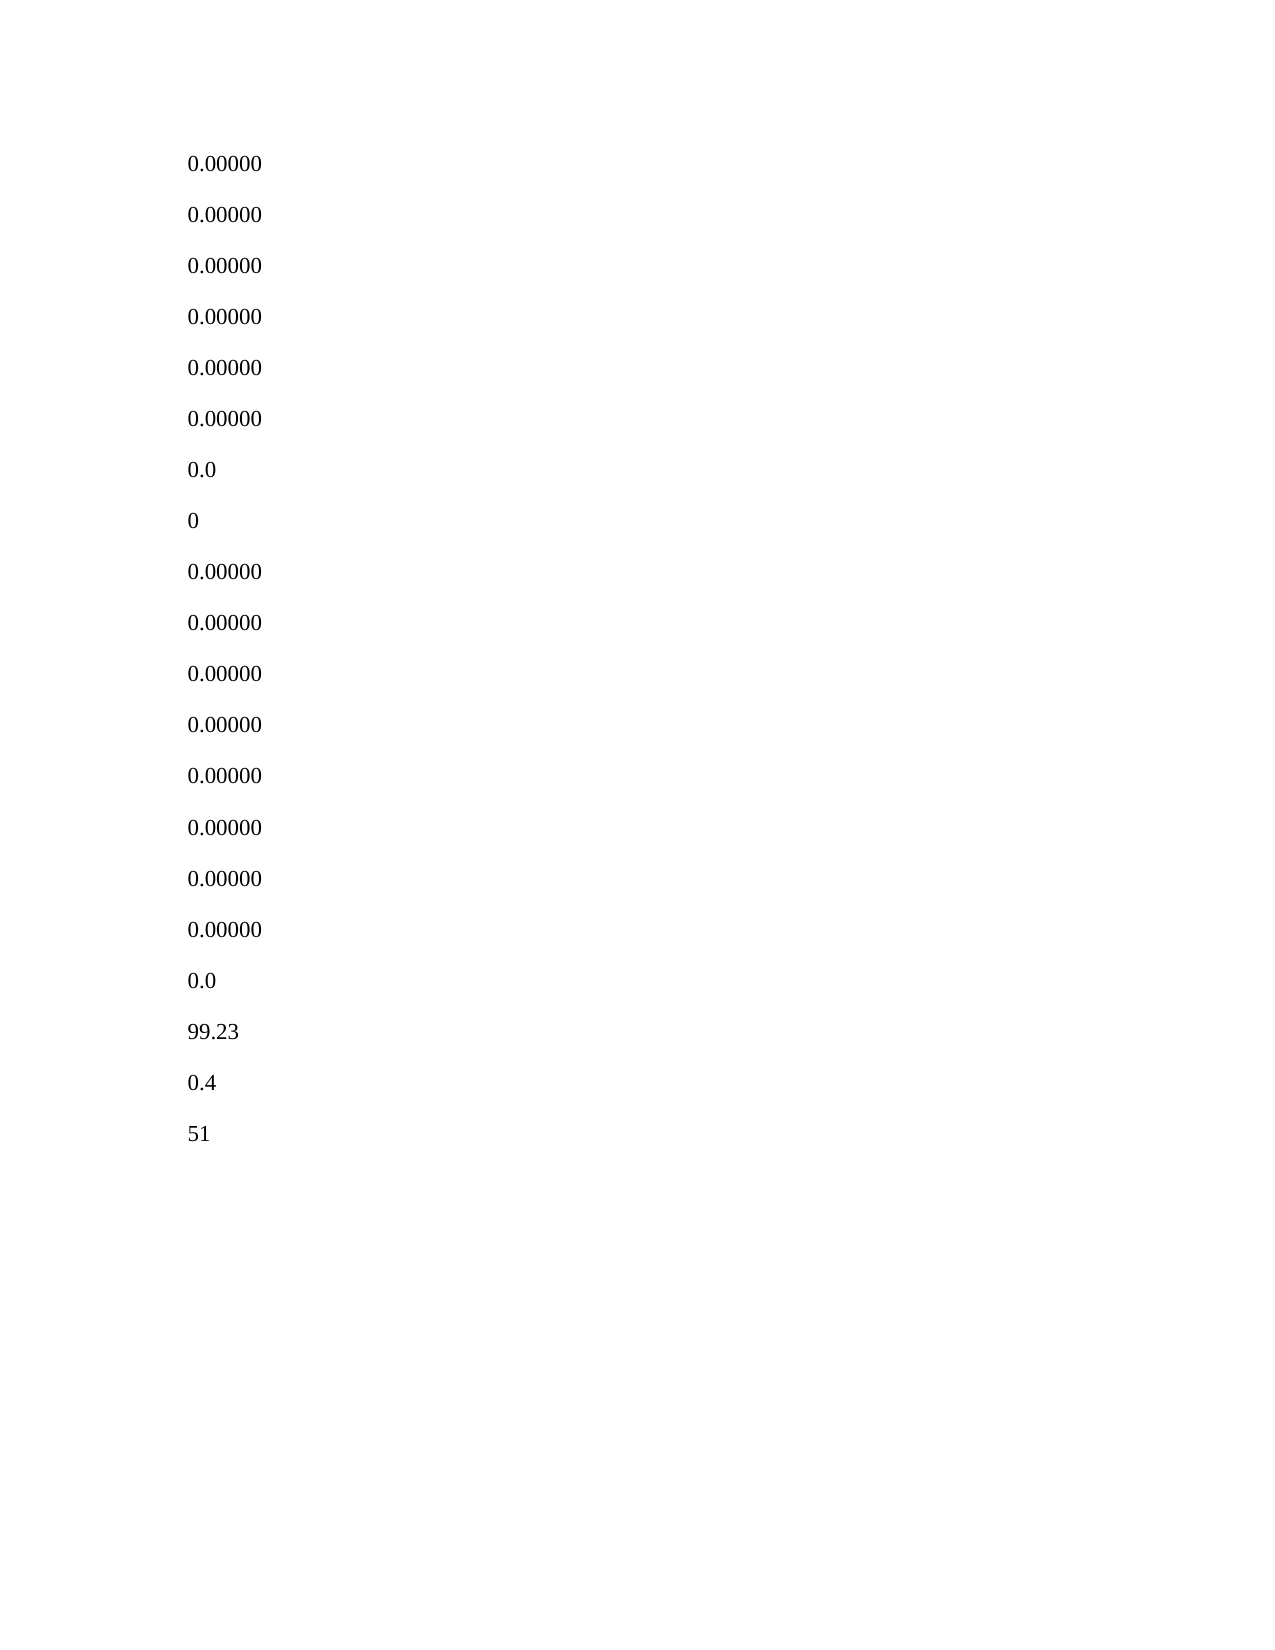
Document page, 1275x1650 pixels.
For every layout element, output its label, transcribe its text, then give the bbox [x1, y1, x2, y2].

table_cell 51 [176, 1120, 1076, 1171]
table_cell 0.00000 [176, 916, 1076, 967]
table_cell 99.23 [176, 1018, 1076, 1069]
table_cell 0.00000 [176, 252, 1076, 303]
table_cell 0.0 [176, 456, 1076, 507]
table_cell 0 [176, 507, 1076, 558]
table_cell 0.00000 [176, 405, 1076, 456]
table_cell 0.00000 [176, 201, 1076, 252]
table_cell 0.00000 [176, 865, 1076, 916]
table_cell 0.00000 [176, 558, 1076, 609]
table_cell 0.00000 [176, 354, 1076, 405]
table_cell 0.00000 [176, 660, 1076, 711]
table_cell 0.00000 [176, 150, 1076, 201]
table_cell 0.00000 [176, 609, 1076, 660]
table_cell 0.00000 [176, 711, 1076, 762]
table_cell 0.00000 [176, 763, 1076, 813]
table_cell 0.00000 [176, 814, 1076, 864]
table_cell 0.4 [176, 1069, 1076, 1120]
table_cell 0.0 [176, 967, 1076, 1018]
table_cell 0.00000 [176, 303, 1076, 354]
